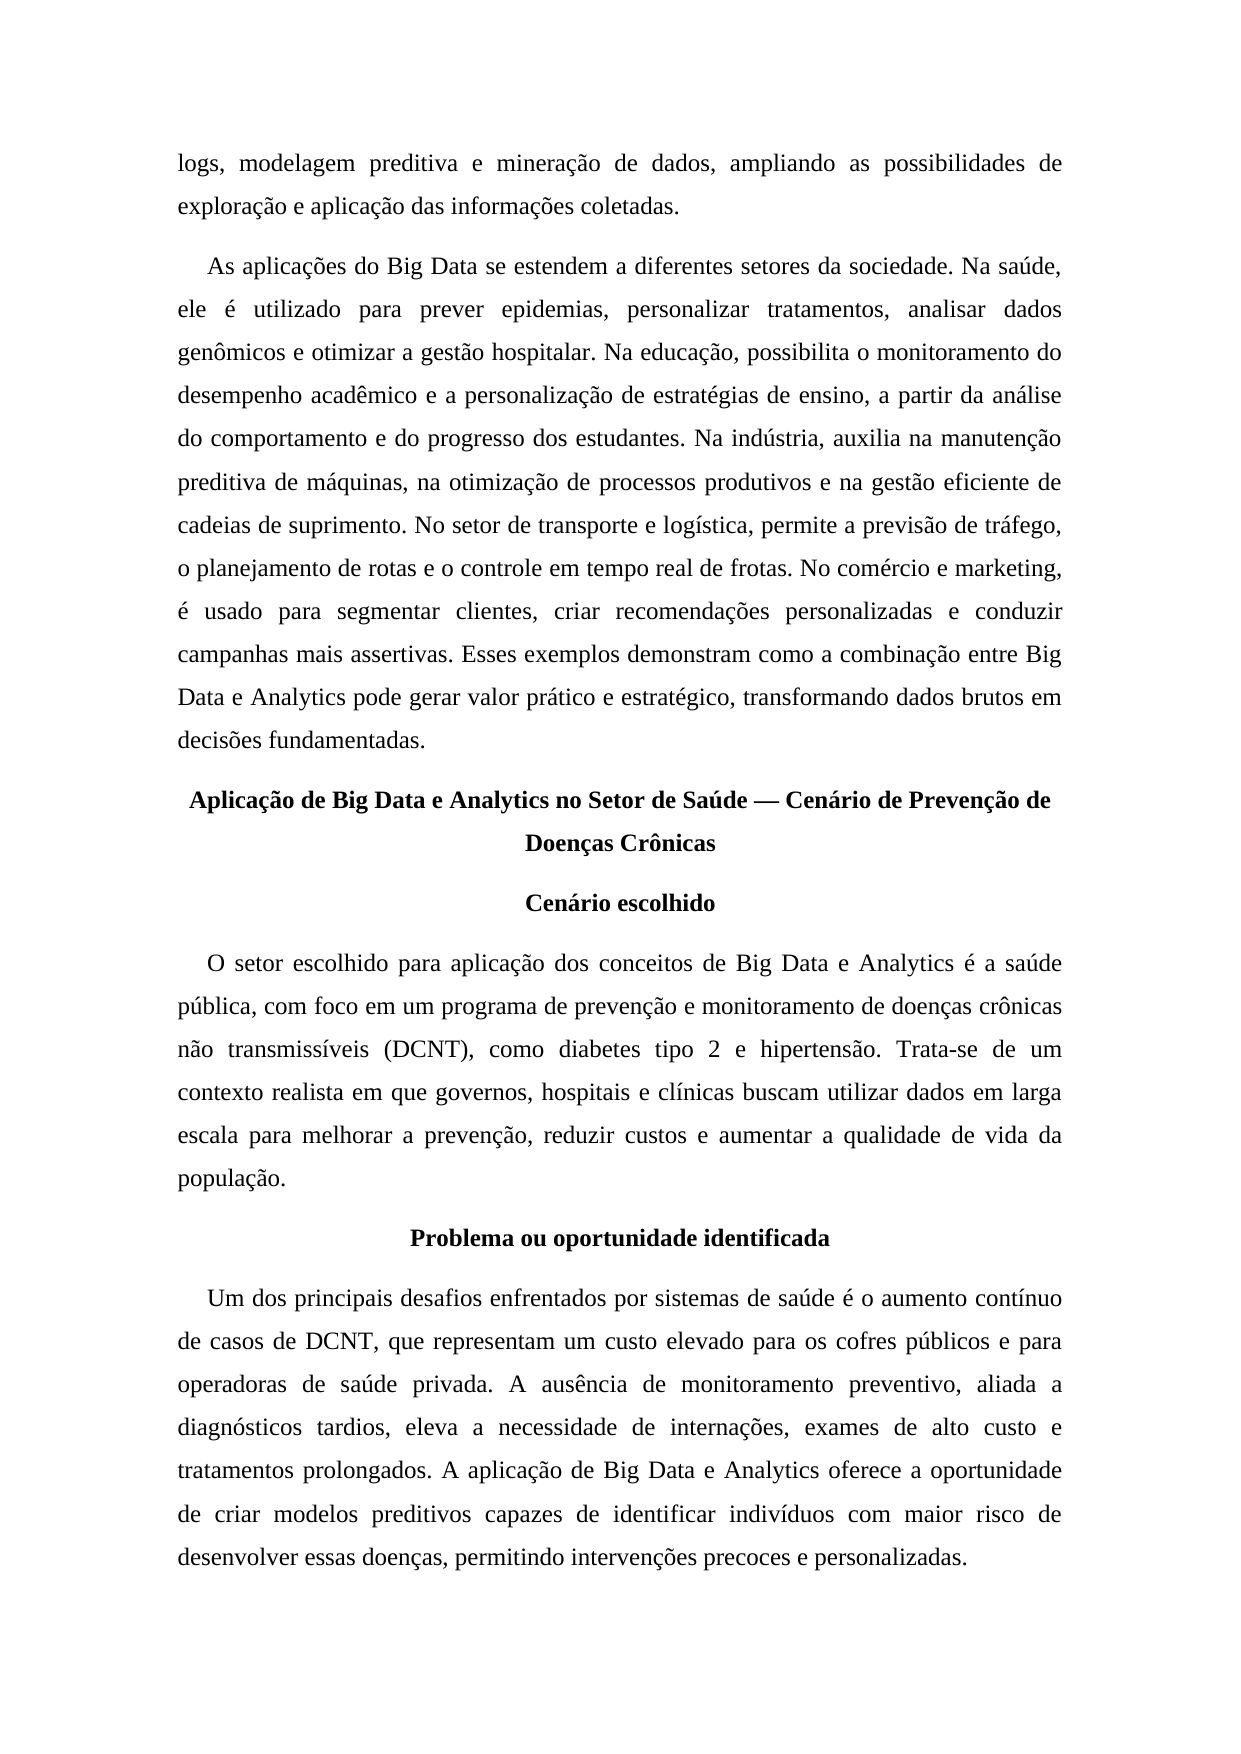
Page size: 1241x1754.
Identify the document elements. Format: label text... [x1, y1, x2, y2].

text O setor escolhido para aplicação dos conceitos de Big Data e Analytics é a saúde pública, com foco em um programa de prevenção e monitoramento de doenças crônicas não transmissíveis (DCNT), como diabetes tipo 2 e hipertensão. Trata-se de um contexto realista em que governos, hospitais e clínicas buscam utilizar dados em larga escala para melhorar a prevenção, reduzir custos e aumentar a qualidade de vida da população. [177, 948, 1063, 1192]
text As aplicações do Big Data se estendem a diferentes setores da sociedade. Na saúde, ele é utilizado para prever epidemias, personalizar tratamentos, analisar dados genômicos e otimizar a gestão hospitalar. Na educação, possibilita o monitoramento do desempenho acadêmico e a personalização de estratégias de ensino, a partir da análise do comportamento e do progresso dos estudantes. Na indústria, auxilia na manutenção preditiva de máquinas, na otimização de processos produtivos e na gestão eficiente de cadeias de suprimento. No setor de transporte e logística, permite a previsão de tráfego, o planejamento de rotas e o controle em tempo real de frotas. No comércio e marketing, é usado para segmentar clientes, criar recomendações personalizadas e conduzir campanhas mais assertivas. Esses exemplos demonstram como a combinação entre Big Data e Analytics pode gerar valor prático e estratégico, transformando dados brutos em decisões fundamentadas. [177, 251, 1063, 754]
text Aplicação de Big Data e Analytics no Setor de Saúde — Cenário de Prevenção de Doenças Crônicas [177, 785, 1063, 857]
text Problema ou oportunidade identificada [177, 1223, 1063, 1252]
text Um dos principais desafios enfrentados por sistemas de saúde é o aumento contínuo de casos de DCNT, que representam um custo elevado para os cofres públicos e para operadoras de saúde privada. A ausência de monitoramento preventivo, aliada a diagnósticos tardios, eleva a necessidade de internações, exames de alto custo e tratamentos prolongados. A aplicação de Big Data e Analytics oferece a oportunidade de criar modelos preditivos capazes de identificar indivíduos com maior risco de desenvolver essas doenças, permitindo intervenções precoces e personalizadas. [177, 1283, 1063, 1571]
text Cenário escolhido [177, 888, 1063, 917]
